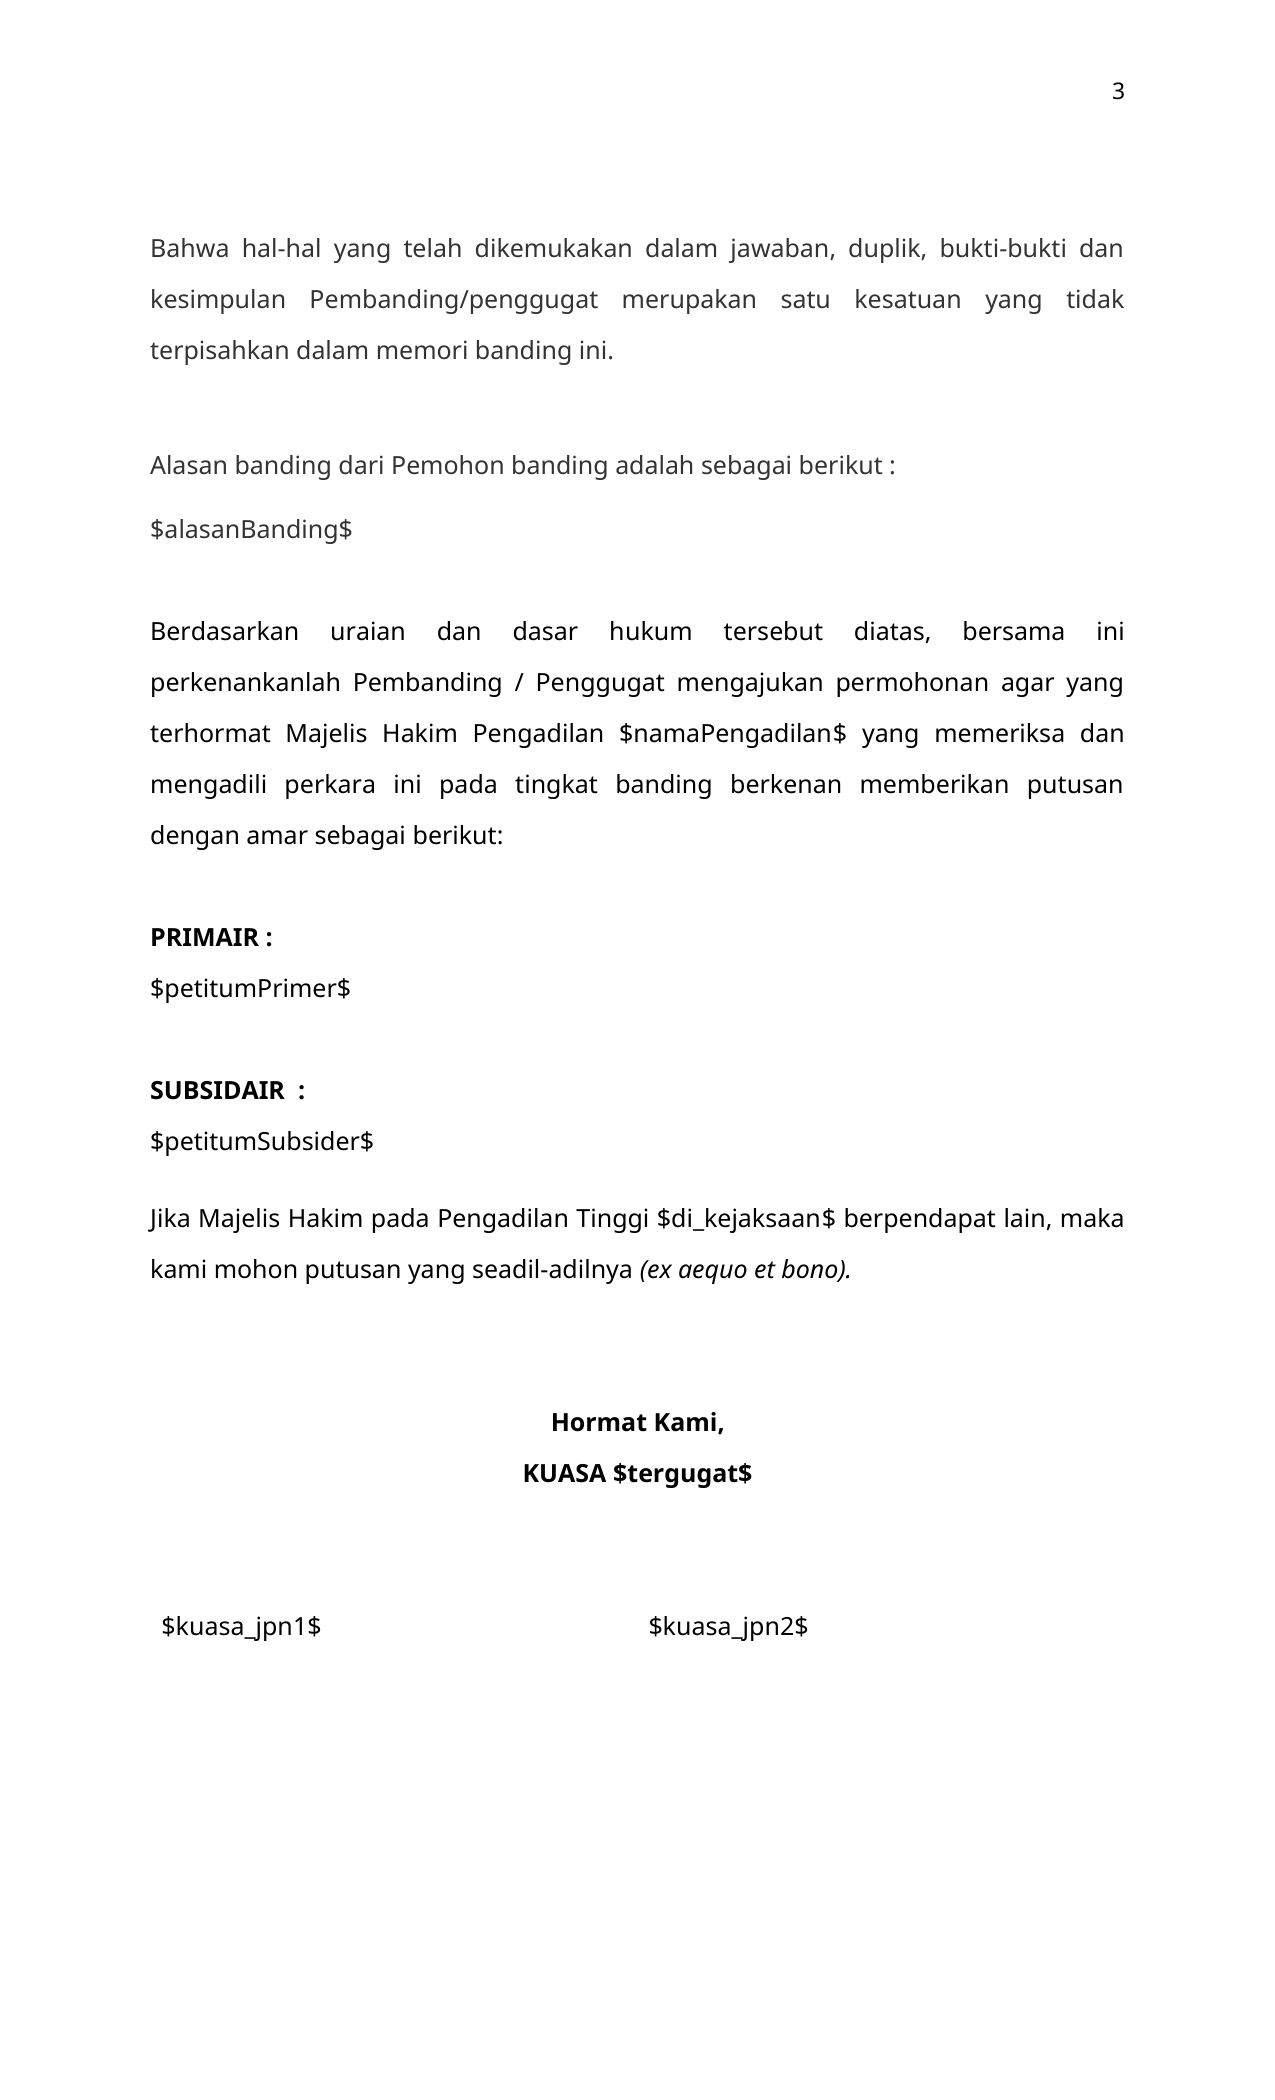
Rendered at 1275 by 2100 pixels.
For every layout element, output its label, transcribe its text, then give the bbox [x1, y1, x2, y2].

text Bahwa hal-hal yang telah dikemukakan dalam jawaban, duplik, bukti-bukti dan kesimpulan Pembanding/penggugat merupakan satu kesatuan yang tidak terpisahkan dalam memori banding ini. [150, 231, 1125, 367]
text $petitumPrimer$ [150, 971, 1125, 1005]
table_header $kuasa_jpn2$ [637, 1609, 1124, 1657]
text $alasanBanding$ [150, 511, 1125, 545]
text Berdasarkan uraian dan dasar hukum tersebut diatas, bersama ini perkenankanlah Pembanding / Penggugat mengajukan permohonan agar yang terhormat Majelis Hakim Pengadilan $namaPengadilan$ yang memeriksa dan mengadili perkara ini pada tingkat banding berkenan memberikan putusan dengan amar sebagai berikut: [150, 613, 1125, 852]
table_header $kuasa_jpn1$ [150, 1609, 637, 1657]
text KUASA $tergugat$ [150, 1456, 1125, 1490]
text PRIMAIR : [150, 919, 1125, 954]
text Hormat Kami, [150, 1404, 1125, 1439]
text Alasan banding dari Pemohon banding adalah sebagai berikut : [150, 448, 1125, 482]
text SUBSIDAIR : [150, 1073, 1125, 1107]
text Jika Majelis Hakim pada Pengadilan Tinggi $di_kejaksaan$ berpendapat lain, maka kami mohon putusan yang seadil-adilnya (ex aequo et bono). [150, 1200, 1125, 1286]
text $petitumSubsider$ [150, 1124, 1125, 1158]
